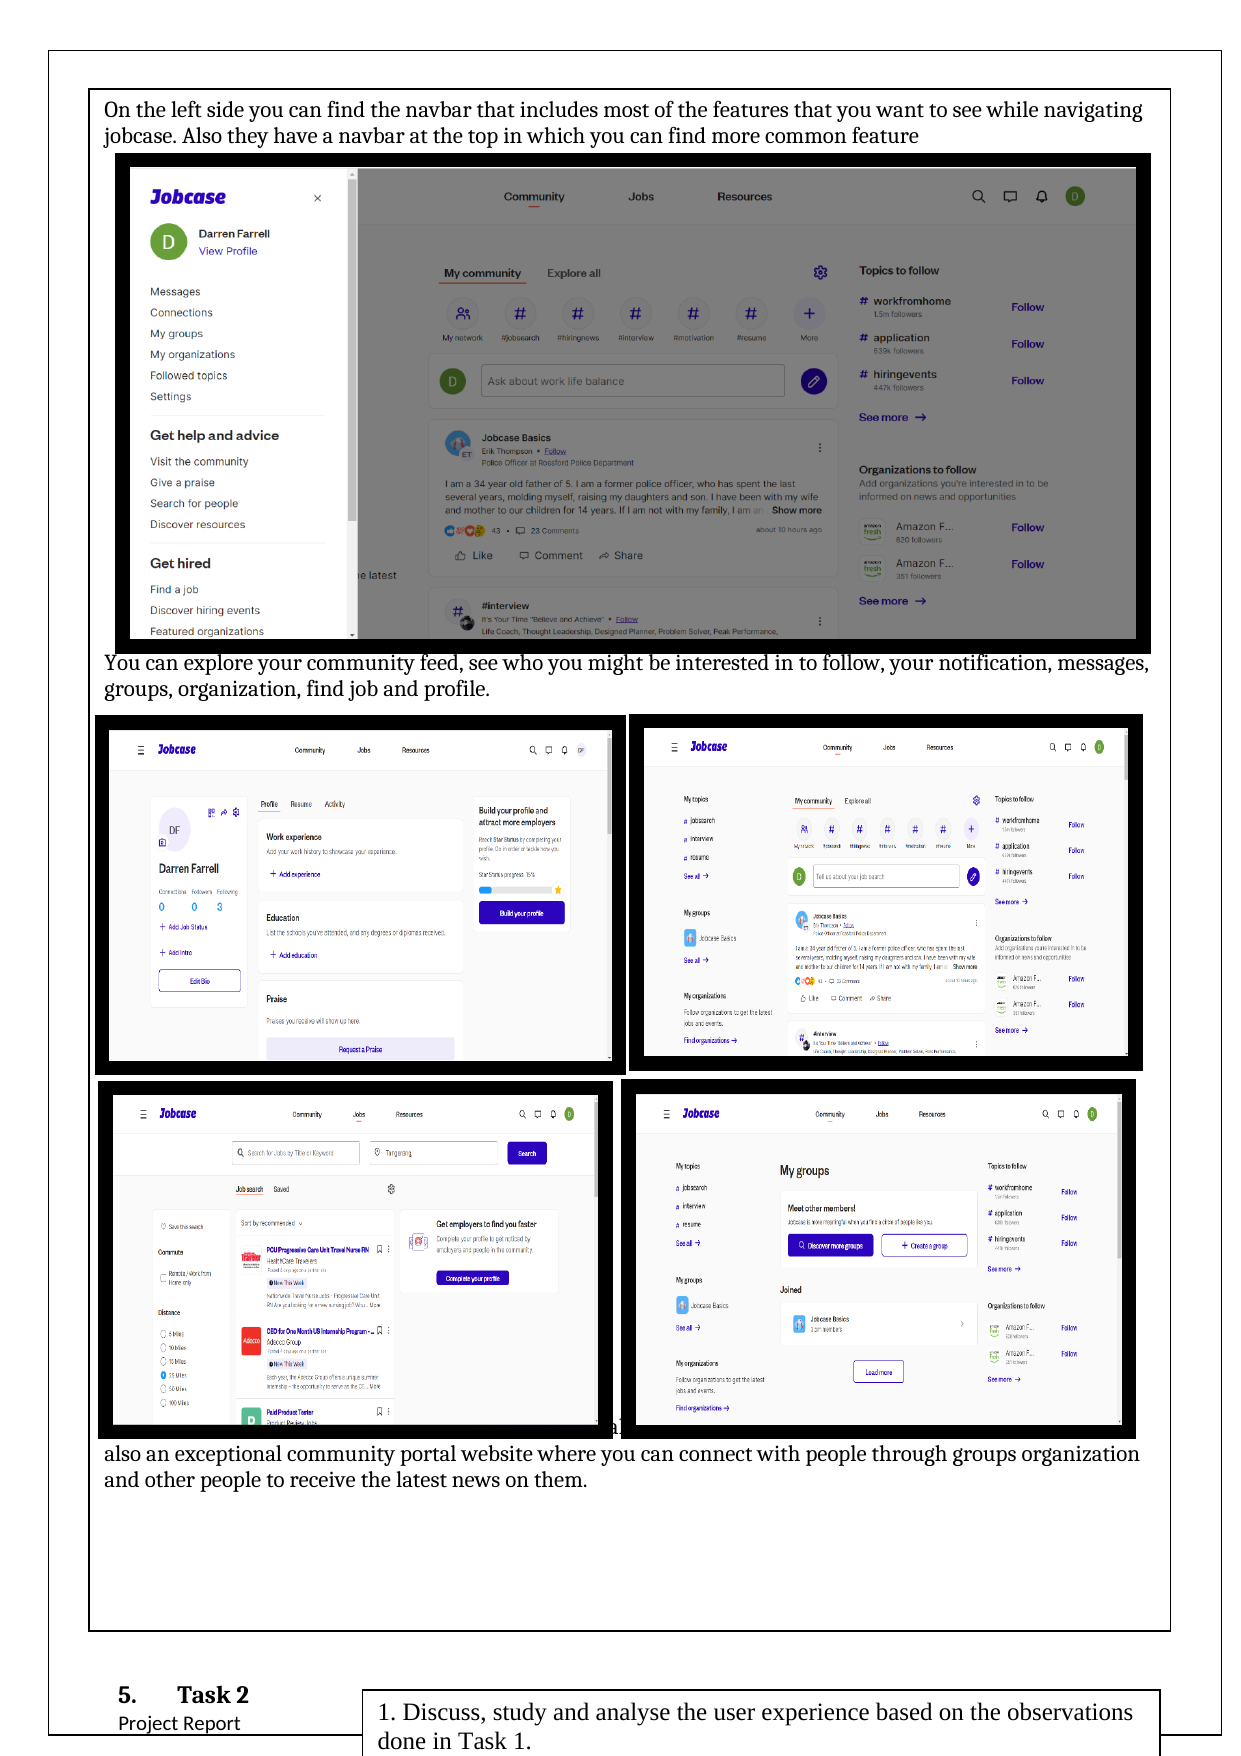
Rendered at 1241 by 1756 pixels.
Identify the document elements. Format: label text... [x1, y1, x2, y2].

picture [113, 1095, 598, 1425]
subtitle Task 2 [118, 1681, 1221, 1710]
picture [130, 167, 1136, 639]
picture [109, 730, 612, 1061]
picture [644, 728, 1128, 1056]
picture [636, 1094, 1122, 1425]
